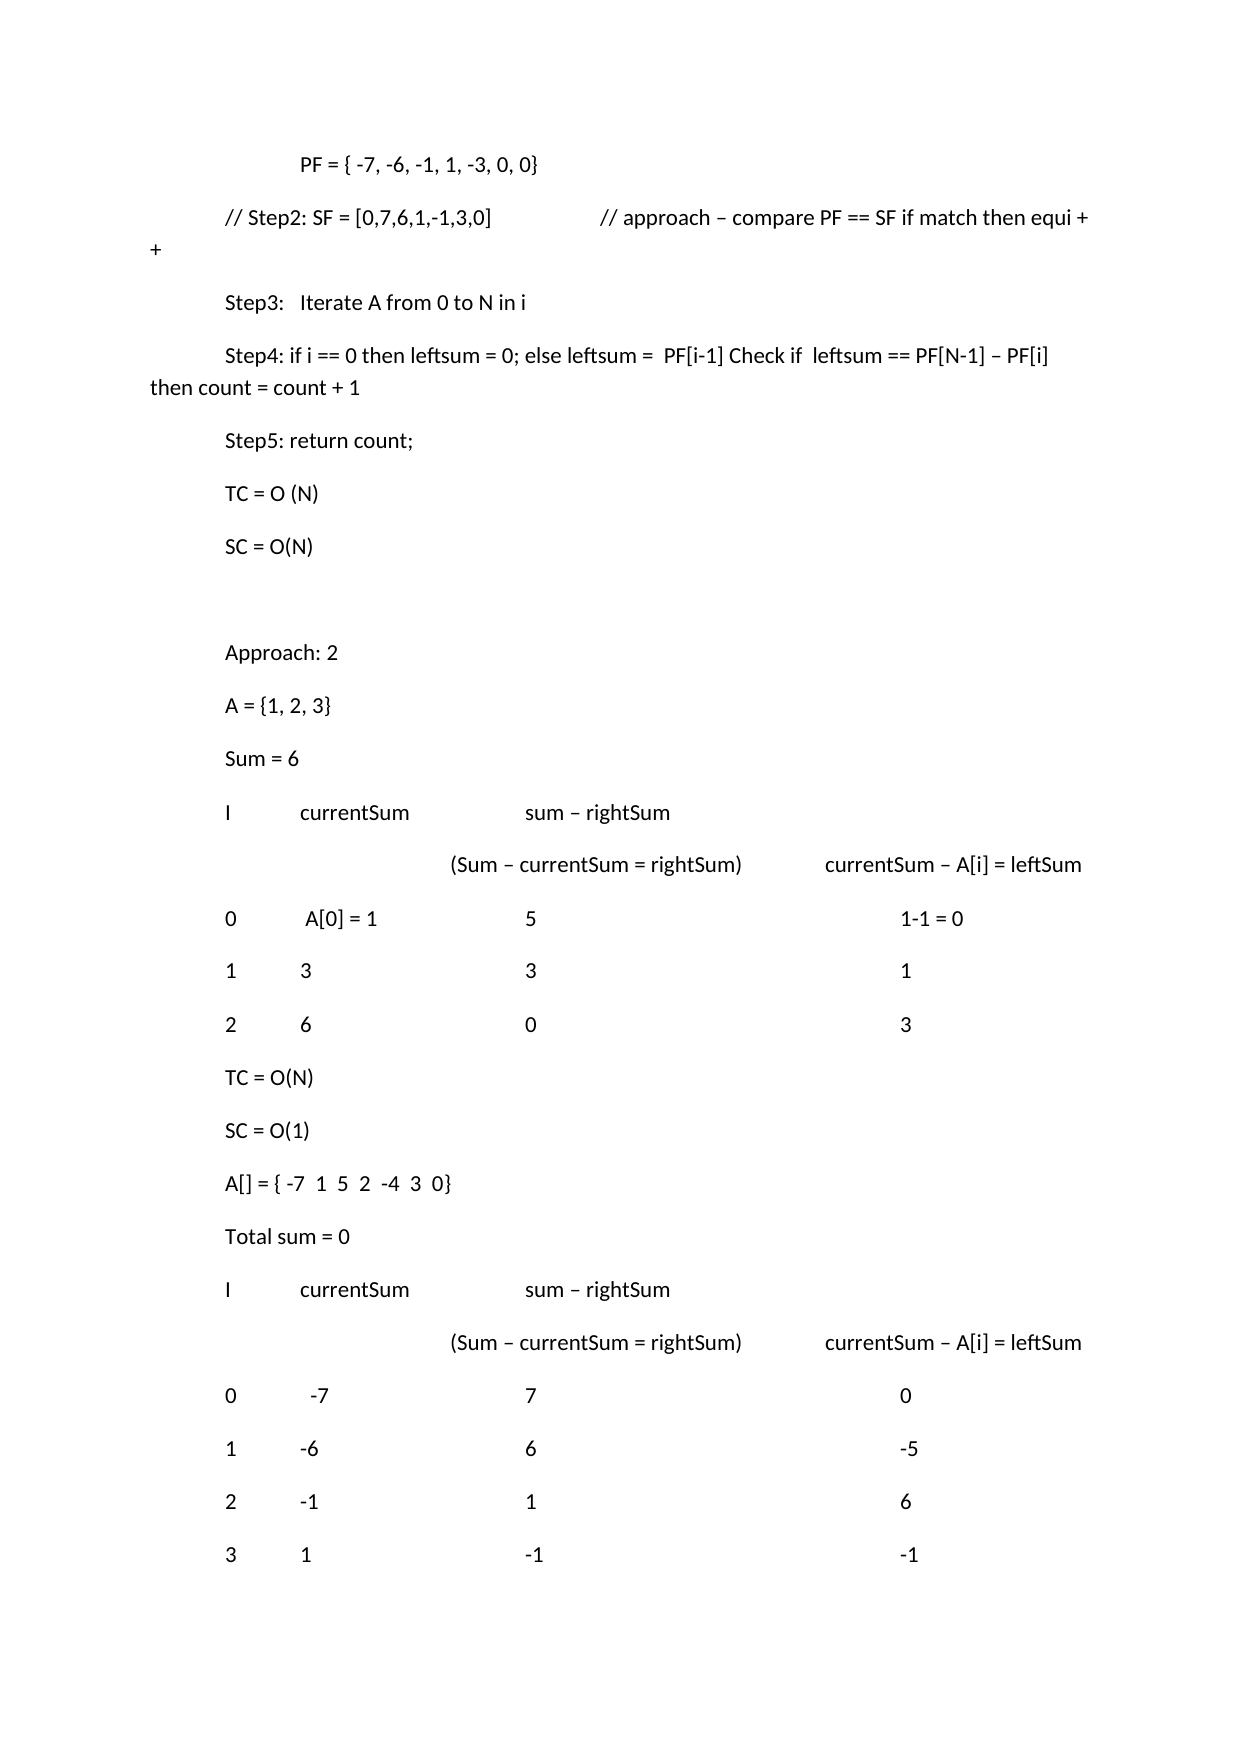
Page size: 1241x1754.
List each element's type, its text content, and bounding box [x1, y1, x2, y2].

text Step3: Iterate A from 0 to N in i [150, 288, 1090, 316]
text // Step2: SF = [0,7,6,1,-1,3,0] // approach – compare PF == SF if match then equi ++ [150, 203, 1090, 263]
text A[] = { -7 1 5 2 -4 3 0} [150, 1169, 1090, 1197]
text Total sum = 0 [150, 1222, 1090, 1250]
text Approach: 2 [150, 638, 1090, 667]
text PF = { -7, -6, -1, 1, -3, 0, 0} [150, 150, 1090, 178]
text 2 6 0 3 [150, 1010, 1090, 1038]
text TC = O(N) [150, 1063, 1090, 1091]
text I currentSum sum – rightSum [150, 798, 1090, 826]
text A = {1, 2, 3} [150, 692, 1090, 719]
text 1 -6 6 -5 [150, 1434, 1090, 1462]
text Step5: return count; [150, 426, 1090, 454]
text TC = O (N) [150, 479, 1090, 507]
text SC = O(1) [150, 1116, 1090, 1144]
text I currentSum sum – rightSum [150, 1275, 1090, 1303]
text Step4: if i == 0 then leftsum = 0; else leftsum = PF[i-1] Check if leftsum == PF[N-1] – PF[i] then count = count + 1 [150, 341, 1090, 401]
text 2 -1 1 6 [150, 1487, 1090, 1515]
text SC = O(N) [150, 532, 1090, 561]
text (Sum – currentSum = rightSum) currentSum – A[i] = leftSum [150, 851, 1090, 879]
text 0 A[0] = 1 5 1-1 = 0 [150, 904, 1090, 932]
text 0 -7 7 0 [150, 1381, 1090, 1409]
text (Sum – currentSum = rightSum) currentSum – A[i] = leftSum [150, 1328, 1090, 1356]
text Sum = 6 [150, 744, 1090, 773]
text 3 1 -1 -1 [150, 1540, 1090, 1568]
text 1 3 3 1 [150, 957, 1090, 985]
